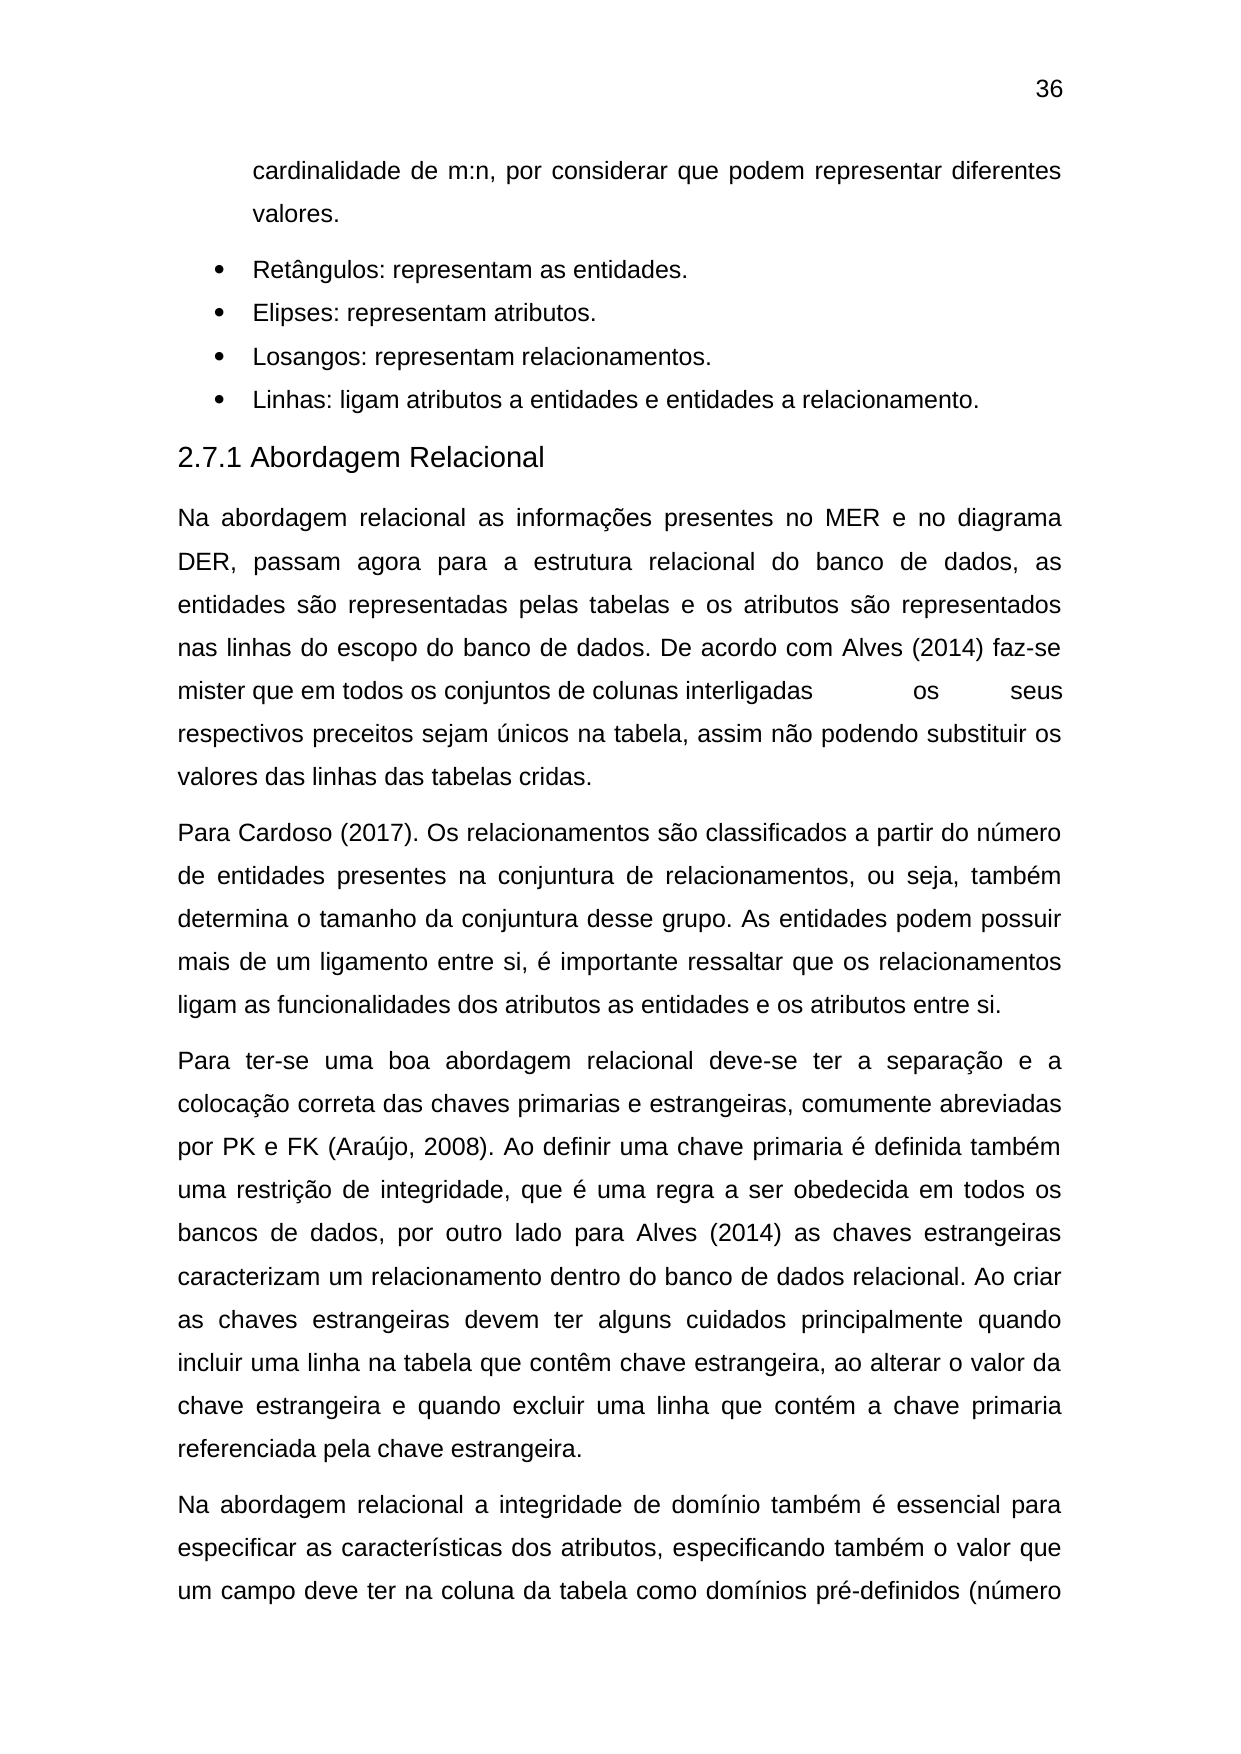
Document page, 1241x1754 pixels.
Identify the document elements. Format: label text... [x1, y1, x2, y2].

subtitle 2.7.1 Abordagem Relacional [177, 441, 1063, 474]
list Losangos: representam relacionamentos. [215, 342, 1063, 370]
text Na abordagem relacional as informações presentes no MER e no diagrama DER, passam agora para a estrutura relacional do banco de dados, as entidades são representadas pelas tabelas e os atributos são representados nas linhas do escopo do banco de dados. De acordo com Alves (2014) faz-se mister que em todos os conjuntos de colunas interligadas os seus respectivos preceitos sejam únicos na tabela, assim não podendo substituir os valores das linhas das tabelas cridas. [177, 503, 1063, 791]
list Retângulos: representam as entidades. [215, 255, 1063, 284]
list Elipses: representam atributos. [215, 298, 1063, 327]
list Linhas: ligam atributos a entidades e entidades a relacionamento. [215, 385, 1063, 414]
text Para Cardoso (2017). Os relacionamentos são classificados a partir do número de entidades presentes na conjuntura de relacionamentos, ou seja, também determina o tamanho da conjuntura desse grupo. As entidades podem possuir mais de um ligamento entre si, é importante ressaltar que os relacionamentos ligam as funcionalidades dos atributos as entidades e os atributos entre si. [177, 818, 1063, 1019]
